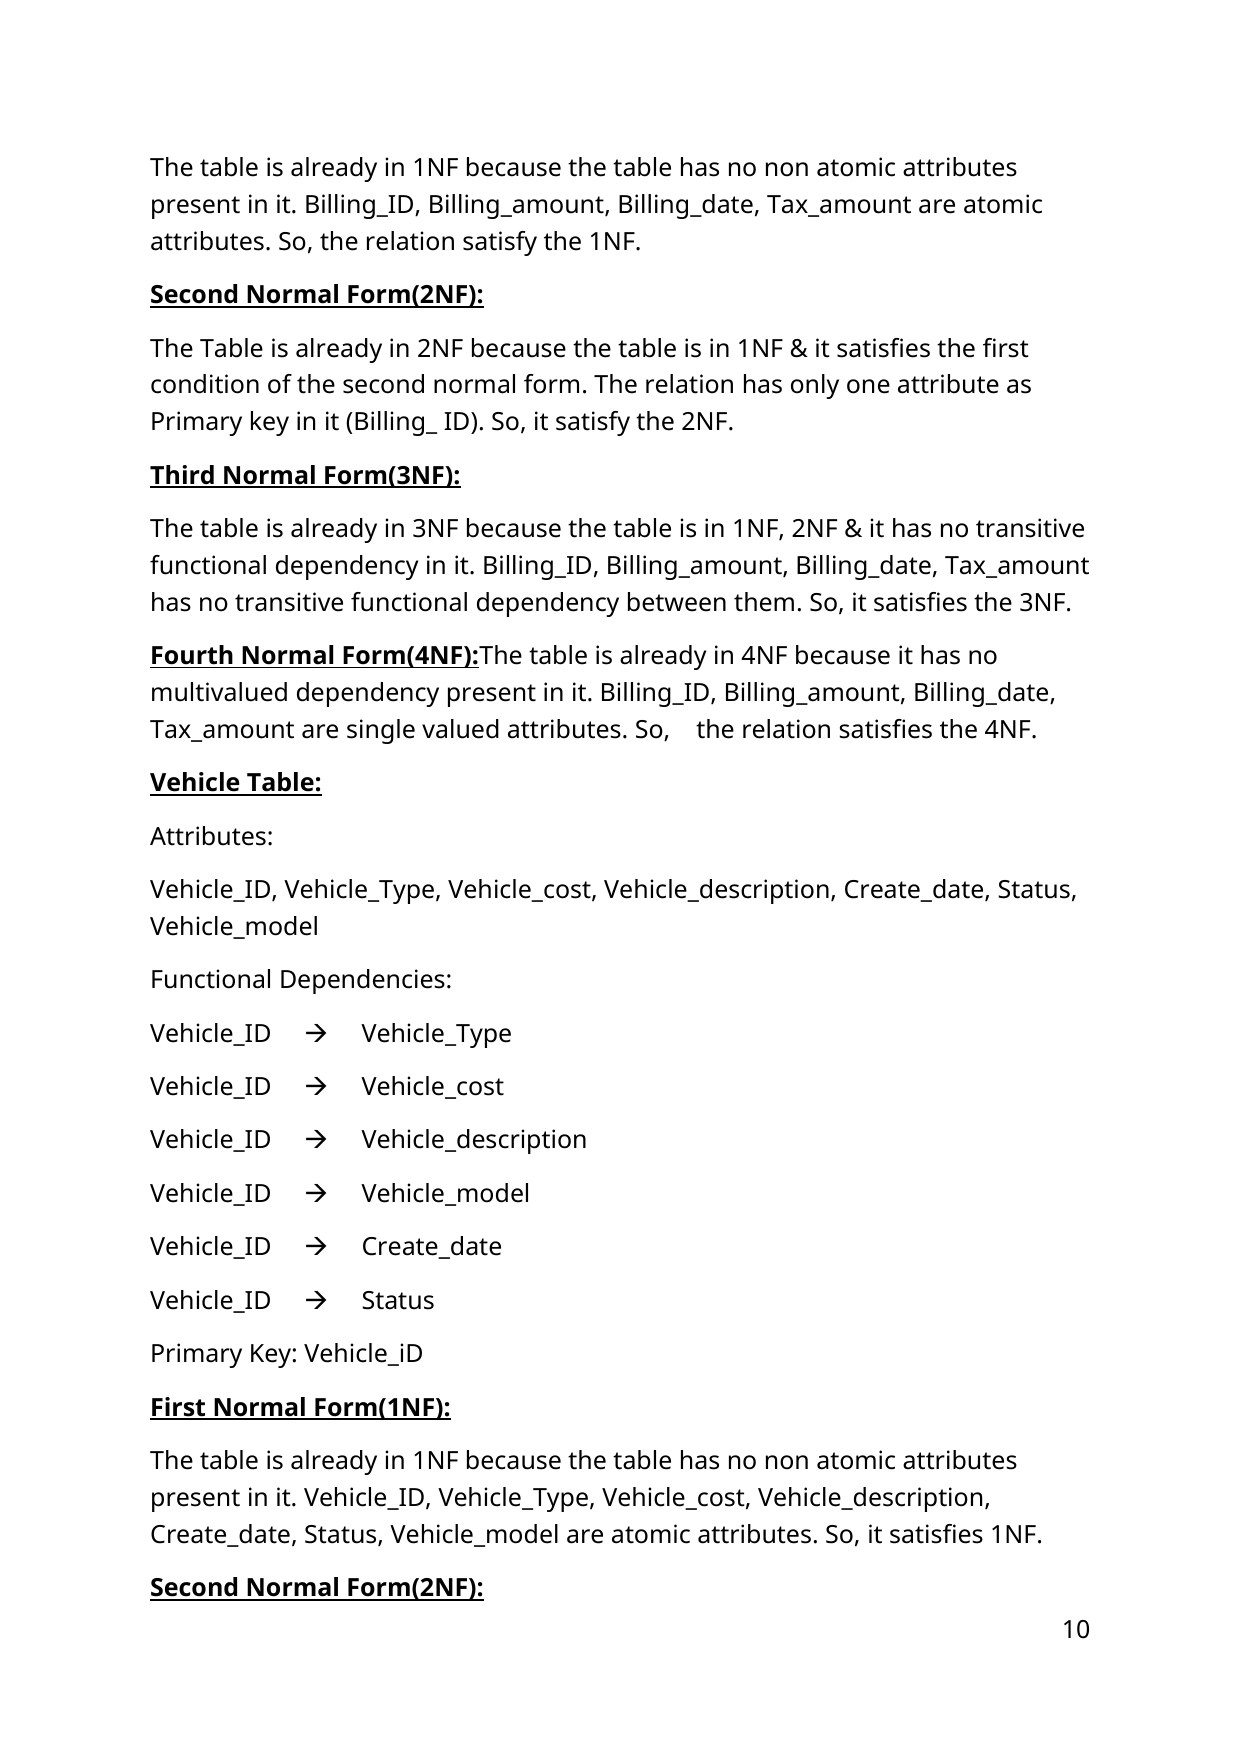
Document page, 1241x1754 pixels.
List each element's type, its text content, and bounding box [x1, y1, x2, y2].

text Primary Key: Vehicle_iD [150, 1336, 1090, 1370]
text The Table is already in 2NF because the table is in 1NF & it satisfies the first condition of the second normal form. The relation has only one attribute as Primary key in it (Billing_ ID). So, it satisfy the 2NF. [150, 330, 1090, 438]
text Second Normal Form(2NF): [150, 1570, 1090, 1604]
text Functional Dependencies: [150, 962, 1090, 996]
text Vehicle_ID, Vehicle_Type, Vehicle_cost, Vehicle_description, Create_date, Status, Vehicle_model [150, 872, 1090, 942]
text Vehicle_ID Status [150, 1282, 1090, 1317]
text Fourth Normal Form(4NF):The table is already in 4NF because it has no multivalued dependency present in it. Billing_ID, Billing_amount, Billing_date, Tax_amount are single valued attributes. So, the relation satisfies the 4NF. [150, 638, 1090, 745]
text Third Normal Form(3NF): [150, 457, 1090, 491]
text Vehicle_ID Create_date [150, 1229, 1090, 1263]
text Vehicle_ID Vehicle_description [150, 1122, 1090, 1156]
text The table is already in 1NF because the table has no non atomic attributes present in it. Vehicle_ID, Vehicle_Type, Vehicle_cost, Vehicle_description, Create_date, Status, Vehicle_model are atomic attributes. So, it satisfies 1NF. [150, 1443, 1090, 1550]
text Second Normal Form(2NF): [150, 277, 1090, 311]
text Vehicle_ID Vehicle_model [150, 1176, 1090, 1210]
text Vehicle Table: [150, 765, 1090, 799]
text Vehicle_ID Vehicle_Type [150, 1015, 1090, 1049]
text First Normal Form(1NF): [150, 1389, 1090, 1423]
text Vehicle_ID Vehicle_cost [150, 1069, 1090, 1103]
text The table is already in 3NF because the table is in 1NF, 2NF & it has no transitive functional dependency in it. Billing_ID, Billing_amount, Billing_date, Tax_amount has no transitive functional dependency between them. So, it satisfies the 3NF. [150, 511, 1090, 618]
text Attributes: [150, 818, 1090, 852]
text The table is already in 1NF because the table has no non atomic attributes present in it. Billing_ID, Billing_amount, Billing_date, Tax_amount are atomic attributes. So, the relation satisfy the 1NF. [150, 150, 1090, 258]
